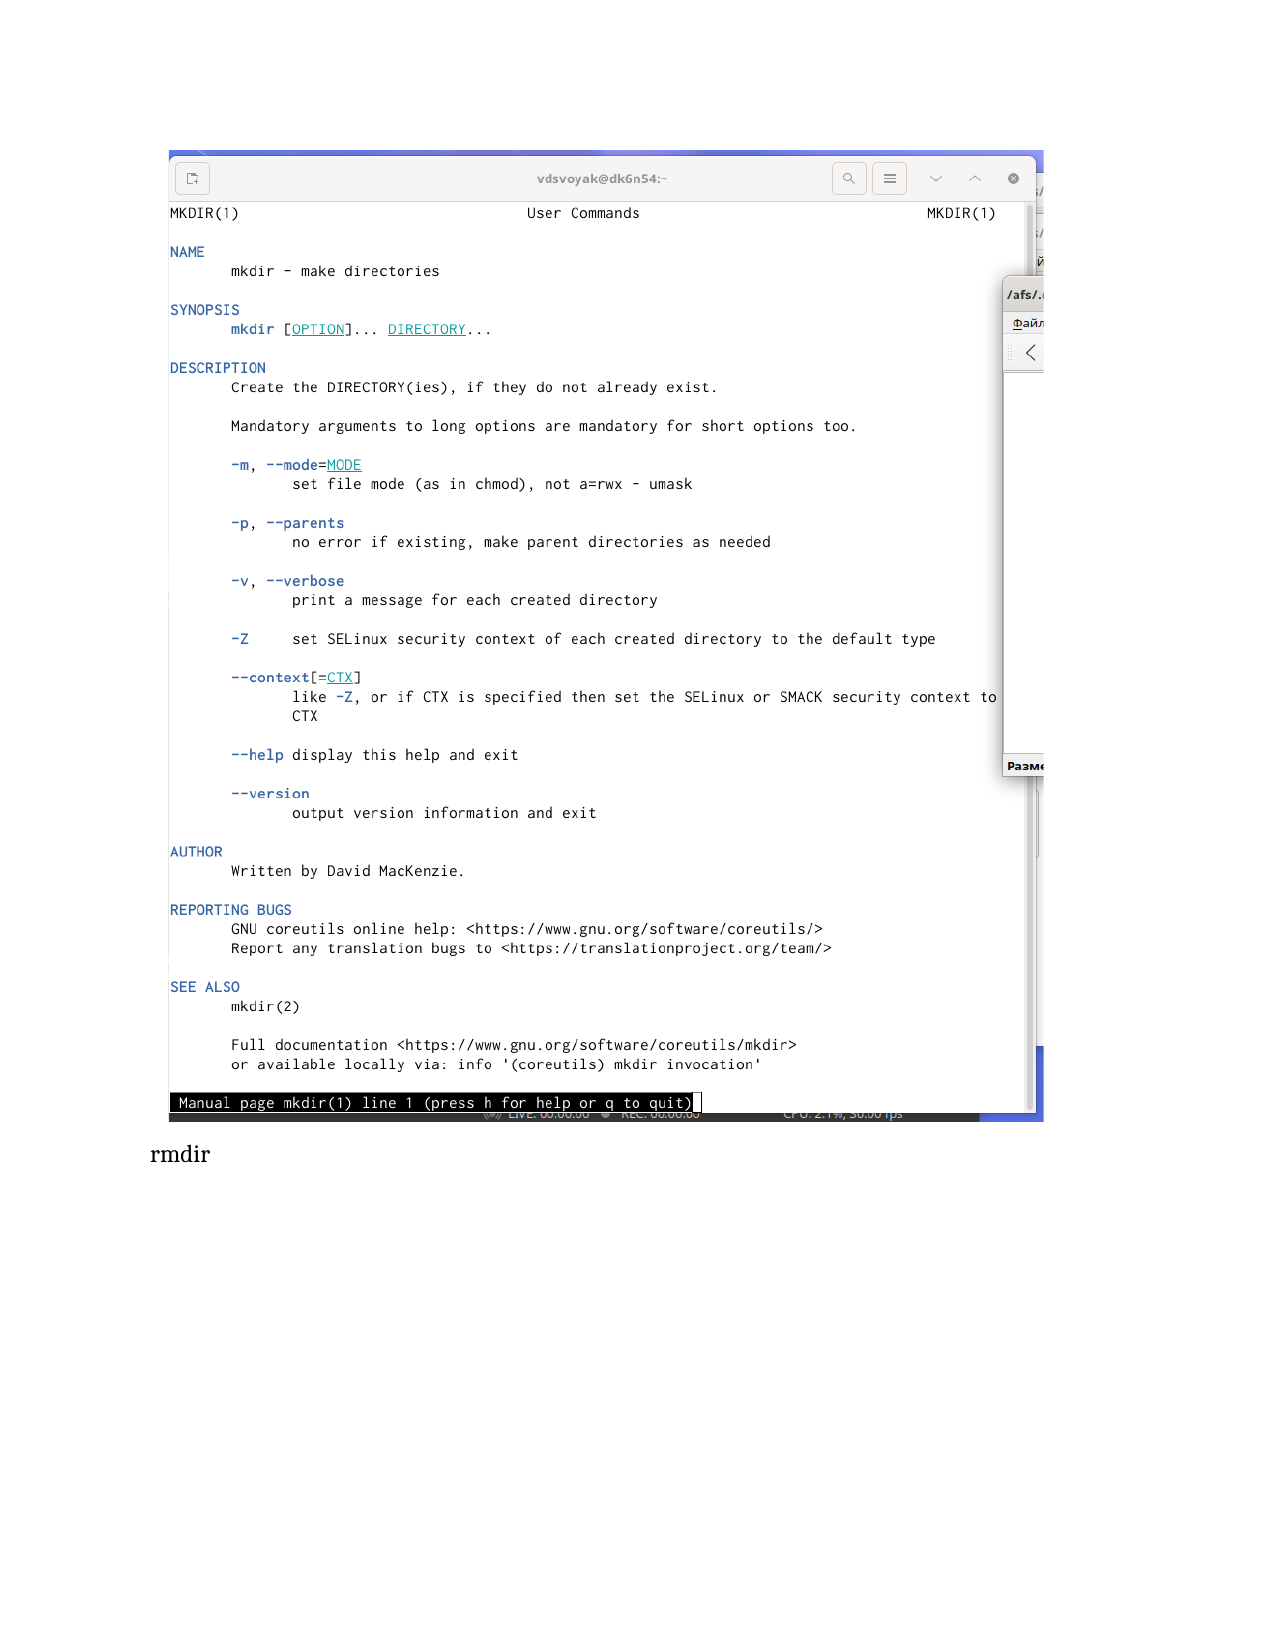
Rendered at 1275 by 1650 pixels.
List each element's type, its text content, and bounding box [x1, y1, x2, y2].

picture [168, 150, 1044, 1122]
text rmdir [150, 1140, 1125, 1169]
